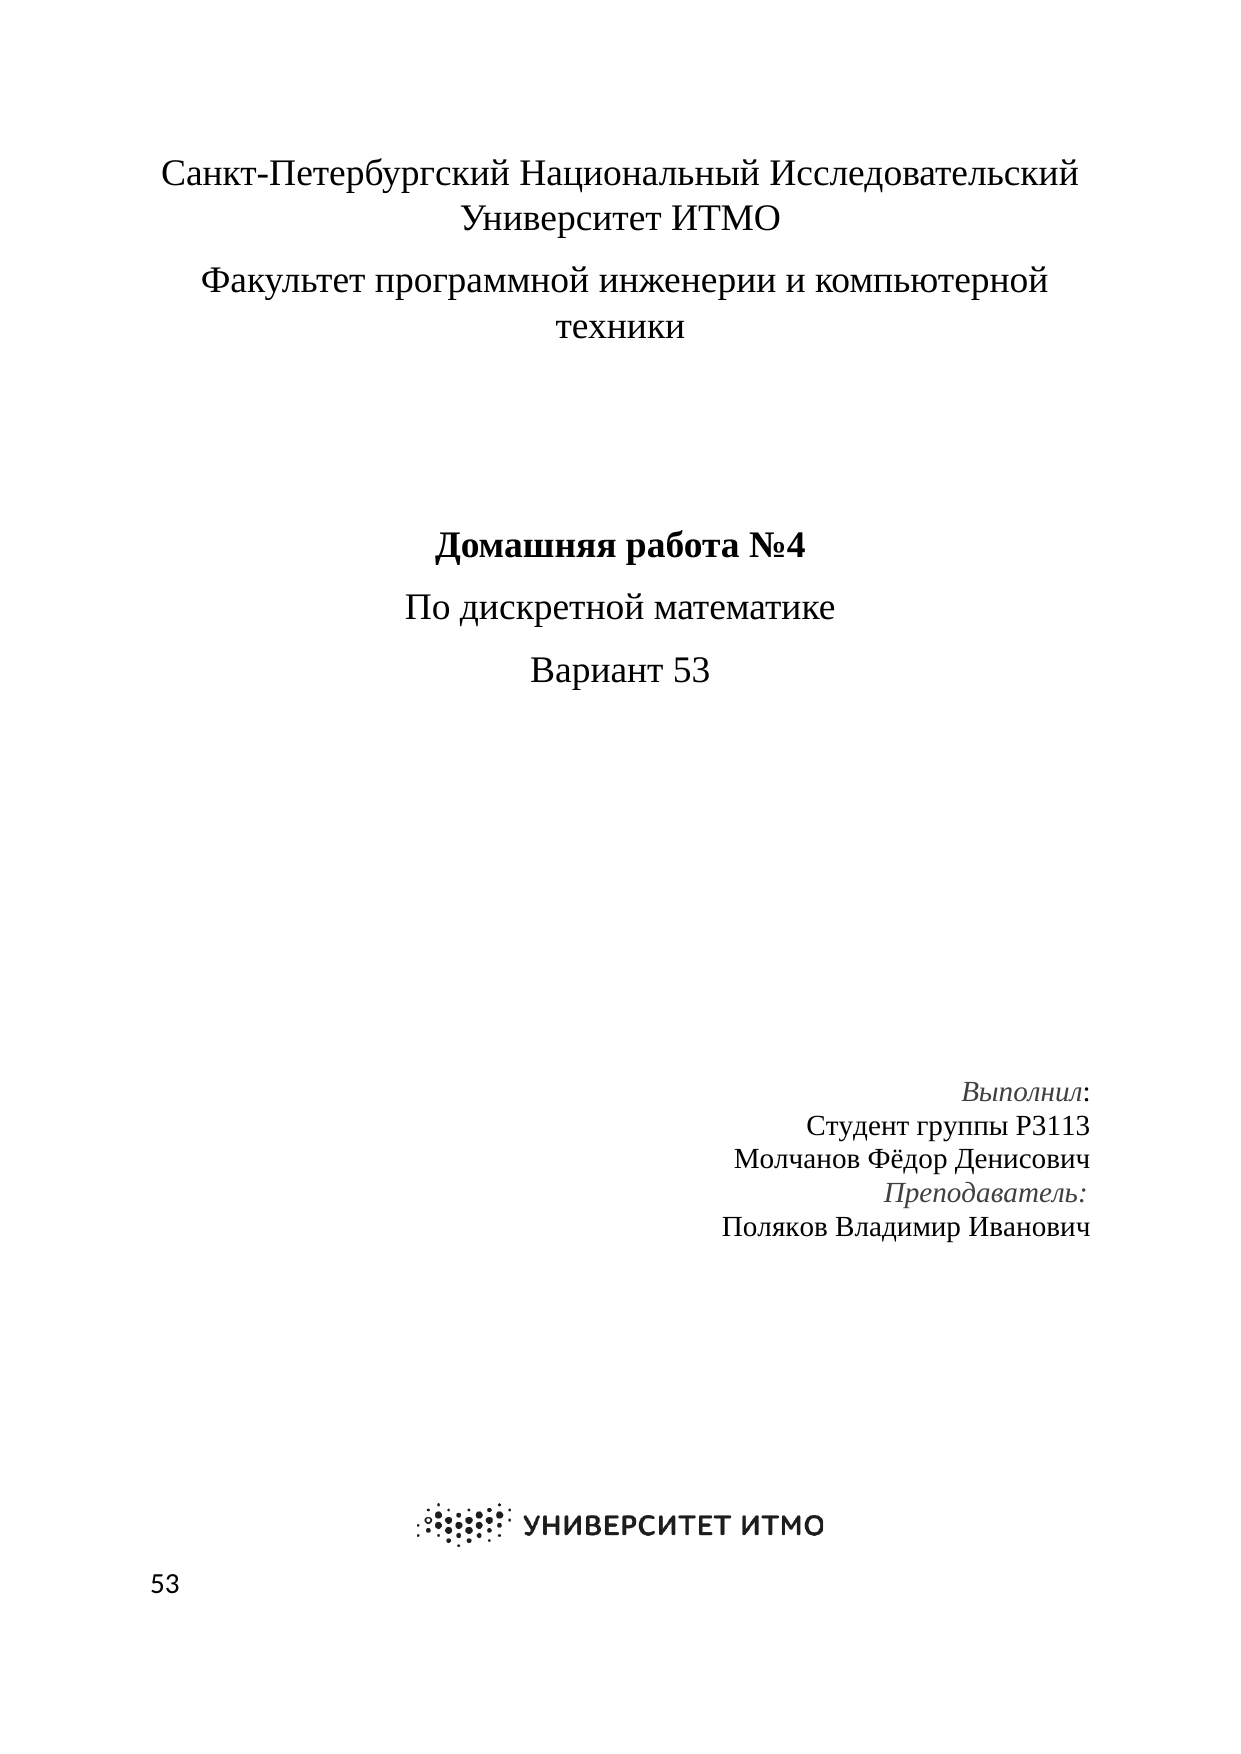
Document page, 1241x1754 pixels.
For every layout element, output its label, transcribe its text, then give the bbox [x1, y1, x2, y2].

text Выполнил: [150, 1074, 1090, 1108]
text Поляков Владимир Иванович [150, 1209, 1090, 1242]
picture [417, 1503, 824, 1547]
text 53 [150, 1565, 1090, 1601]
text По дискретной математике [150, 585, 1090, 628]
text Домашняя работа №4 [150, 522, 1090, 566]
text Санкт-Петербургский Национальный Исследовательский Университет ИТМО [150, 150, 1090, 239]
text Студент группы P3113 [150, 1108, 1090, 1142]
text Преподаватель: [150, 1175, 1090, 1209]
text Молчанов Фёдор Денисович [150, 1142, 1090, 1175]
text Факультет программной инженерии и компьютерной техники [150, 258, 1090, 347]
text Вариант 53 [150, 647, 1090, 690]
